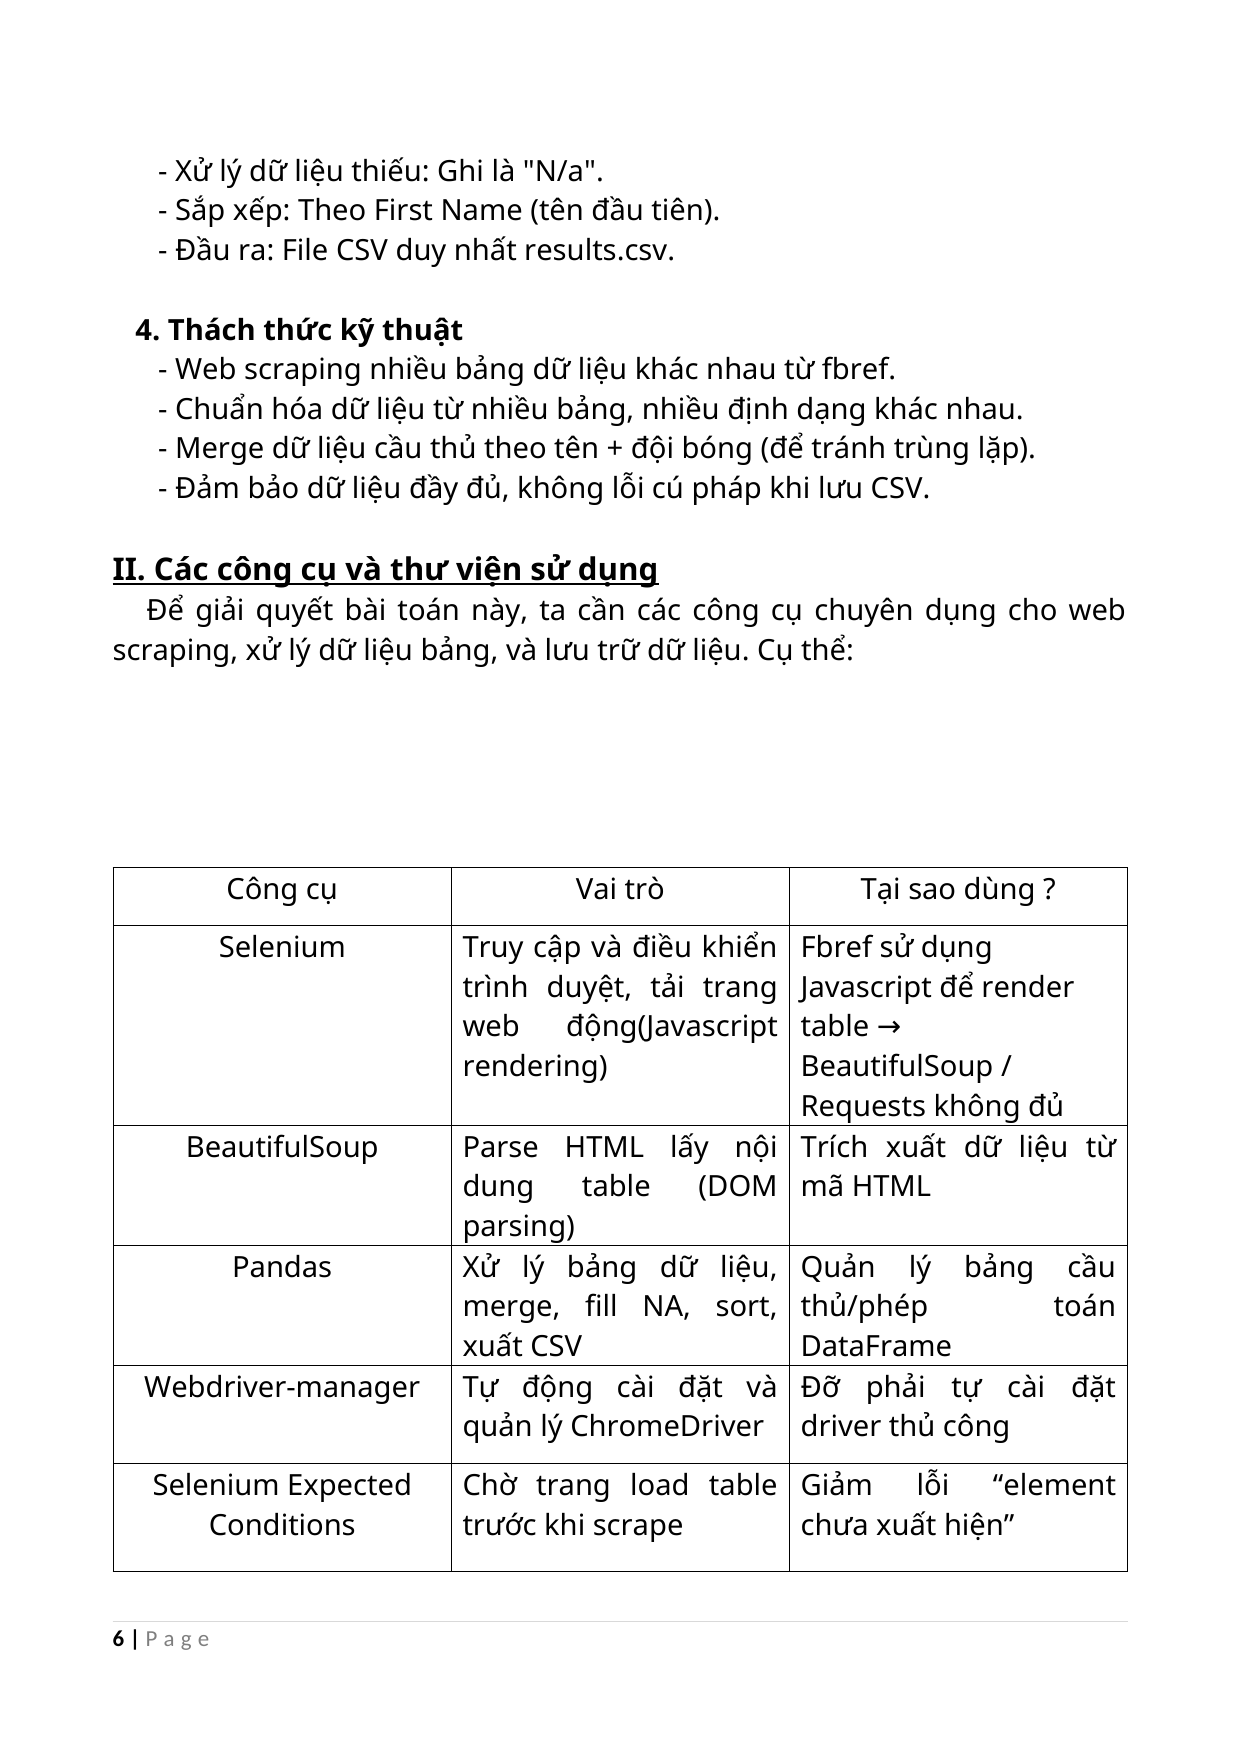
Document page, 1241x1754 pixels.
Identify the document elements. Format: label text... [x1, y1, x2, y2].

table_cell Fbref sử dụng Javascript để render table → BeautifulSoup / Requests không đủ [790, 926, 1127, 1125]
text - Đầu ra: File CSV duy nhất results.csv. [112, 229, 1128, 269]
text Để giải quyết bài toán này, ta cần các công cụ chuyên dụng cho web scraping, xử lý dữ liệu bảng, và lưu trữ dữ liệu. Cụ thể: [112, 589, 1128, 669]
table_cell Truy cập và điều khiển trình duyệt, tải trang web động(Javascript rendering) [452, 926, 789, 1125]
table_cell Trích xuất dữ liệu từ mã HTML [790, 1126, 1127, 1245]
table_header Tại sao dùng ? [790, 868, 1127, 925]
table_cell Webdriver-manager [114, 1366, 451, 1463]
table_cell BeautifulSoup [114, 1126, 451, 1245]
table_cell Tự động cài đặt và quản lý ChromeDriver [452, 1366, 789, 1463]
table_cell Quản lý bảng cầu thủ/phép toán DataFrame [790, 1246, 1127, 1365]
table_cell Pandas [114, 1246, 451, 1365]
text - Web scraping nhiều bảng dữ liệu khác nhau từ fbref. [112, 348, 1128, 388]
text - Sắp xếp: Theo First Name (tên đầu tiên). [112, 190, 1128, 229]
table_cell Giảm lỗi “element chưa xuất hiện” [790, 1464, 1127, 1571]
table_header Vai trò [452, 868, 789, 925]
table_cell Selenium Expected Conditions [114, 1464, 451, 1571]
table_cell Đỡ phải tự cài đặt driver thủ công [790, 1366, 1127, 1463]
text - Chuẩn hóa dữ liệu từ nhiều bảng, nhiều định dạng khác nhau. [112, 388, 1128, 428]
text 4. Thách thức kỹ thuật [112, 309, 1128, 348]
table_header Công cụ [114, 868, 451, 925]
table_cell Chờ trang load table trước khi scrape [452, 1464, 789, 1571]
text - Đảm bảo dữ liệu đầy đủ, không lỗi cú pháp khi lưu CSV. [112, 467, 1128, 507]
table_cell Xử lý bảng dữ liệu, merge, fill NA, sort, xuất CSV [452, 1246, 789, 1365]
text - Xử lý dữ liệu thiếu: Ghi là "N/a". [112, 150, 1128, 190]
table_cell Selenium [114, 926, 451, 1125]
text II. Các công cụ và thư viện sử dụng [112, 547, 1128, 589]
text - Merge dữ liệu cầu thủ theo tên + đội bóng (để tránh trùng lặp). [112, 428, 1128, 467]
table_cell Parse HTML lấy nội dung table (DOM parsing) [452, 1126, 789, 1245]
